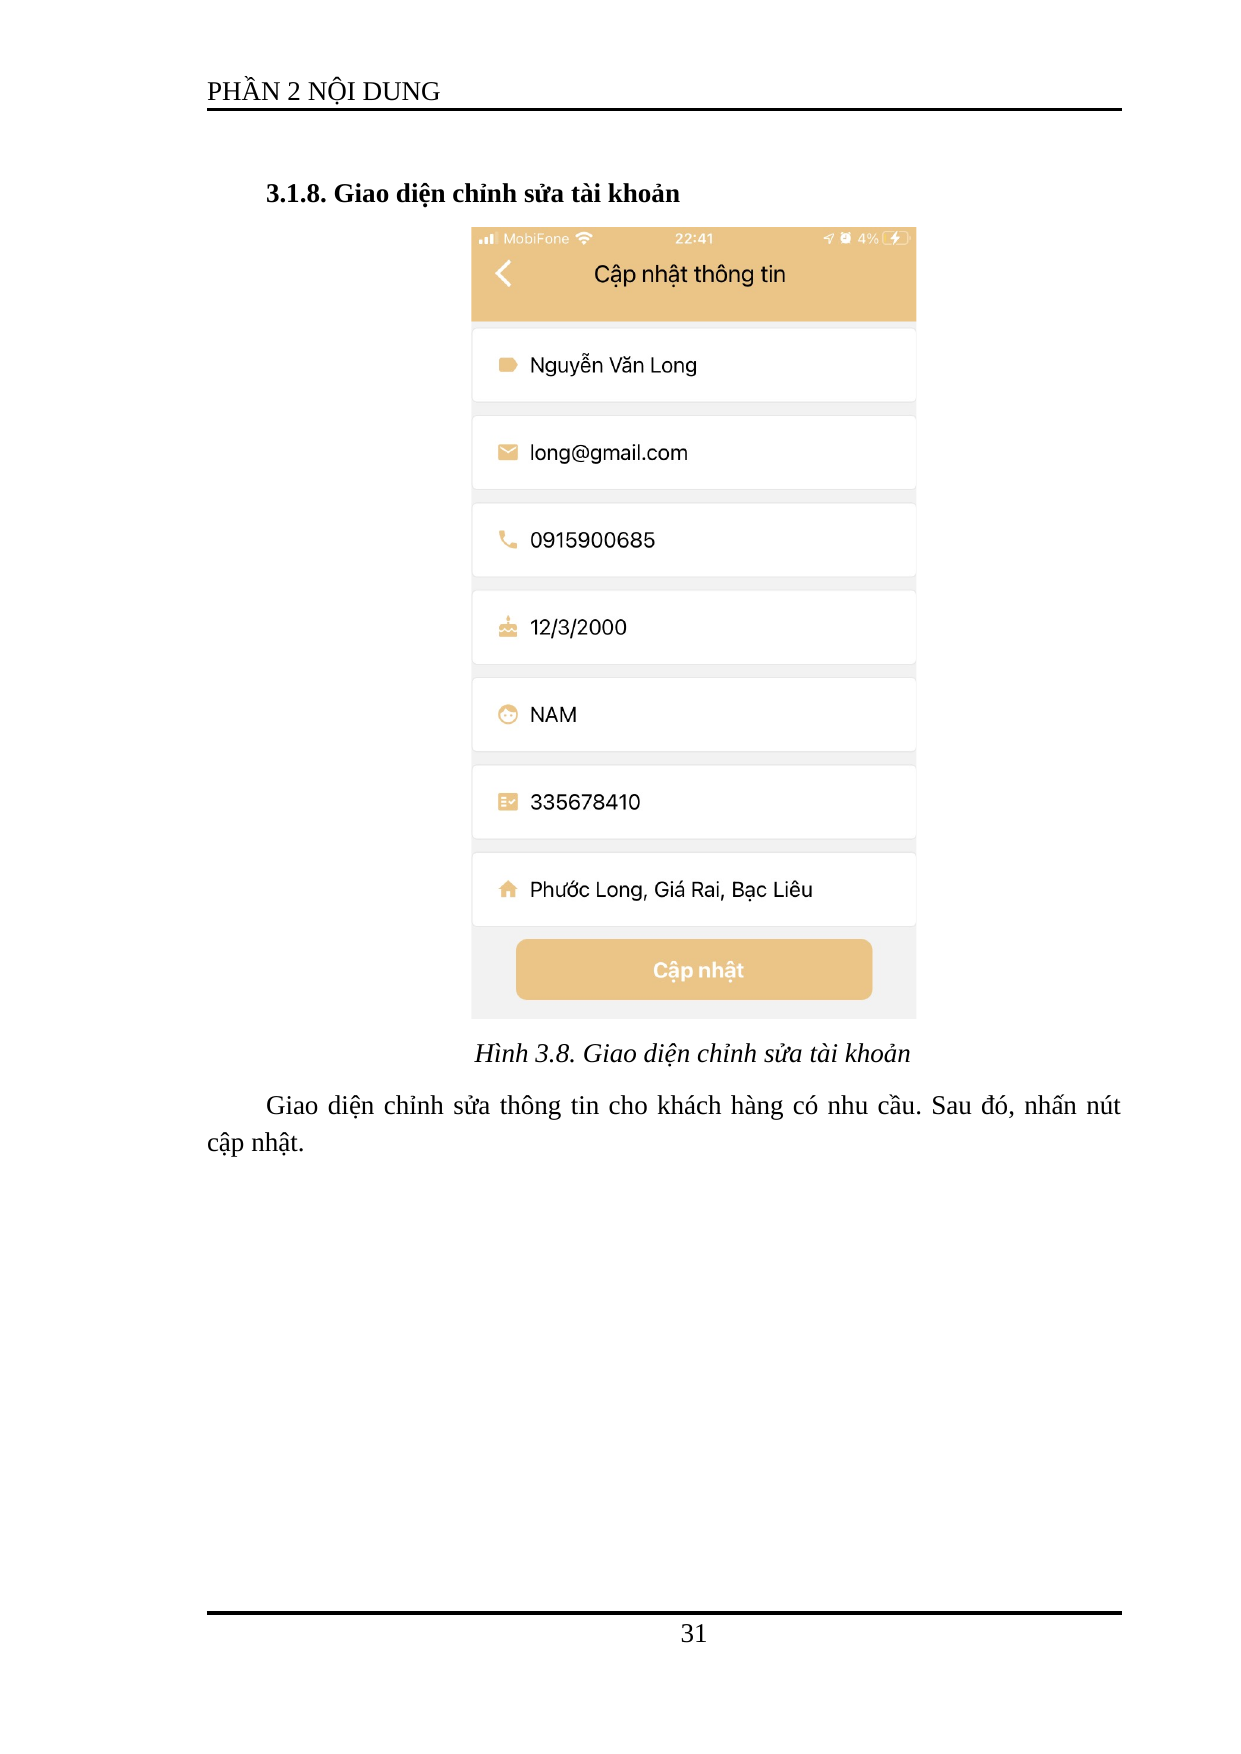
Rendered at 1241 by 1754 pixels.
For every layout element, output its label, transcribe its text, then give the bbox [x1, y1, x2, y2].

picture [471, 227, 917, 1019]
subtitle 3.1.8. Giao diện chỉnh sửa tài khoản [266, 177, 1122, 208]
text Giao diện chỉnh sửa thông tin cho khách hàng có nhu cầu. Sau đó, nhấn nút cập nhật. [207, 1089, 1122, 1158]
